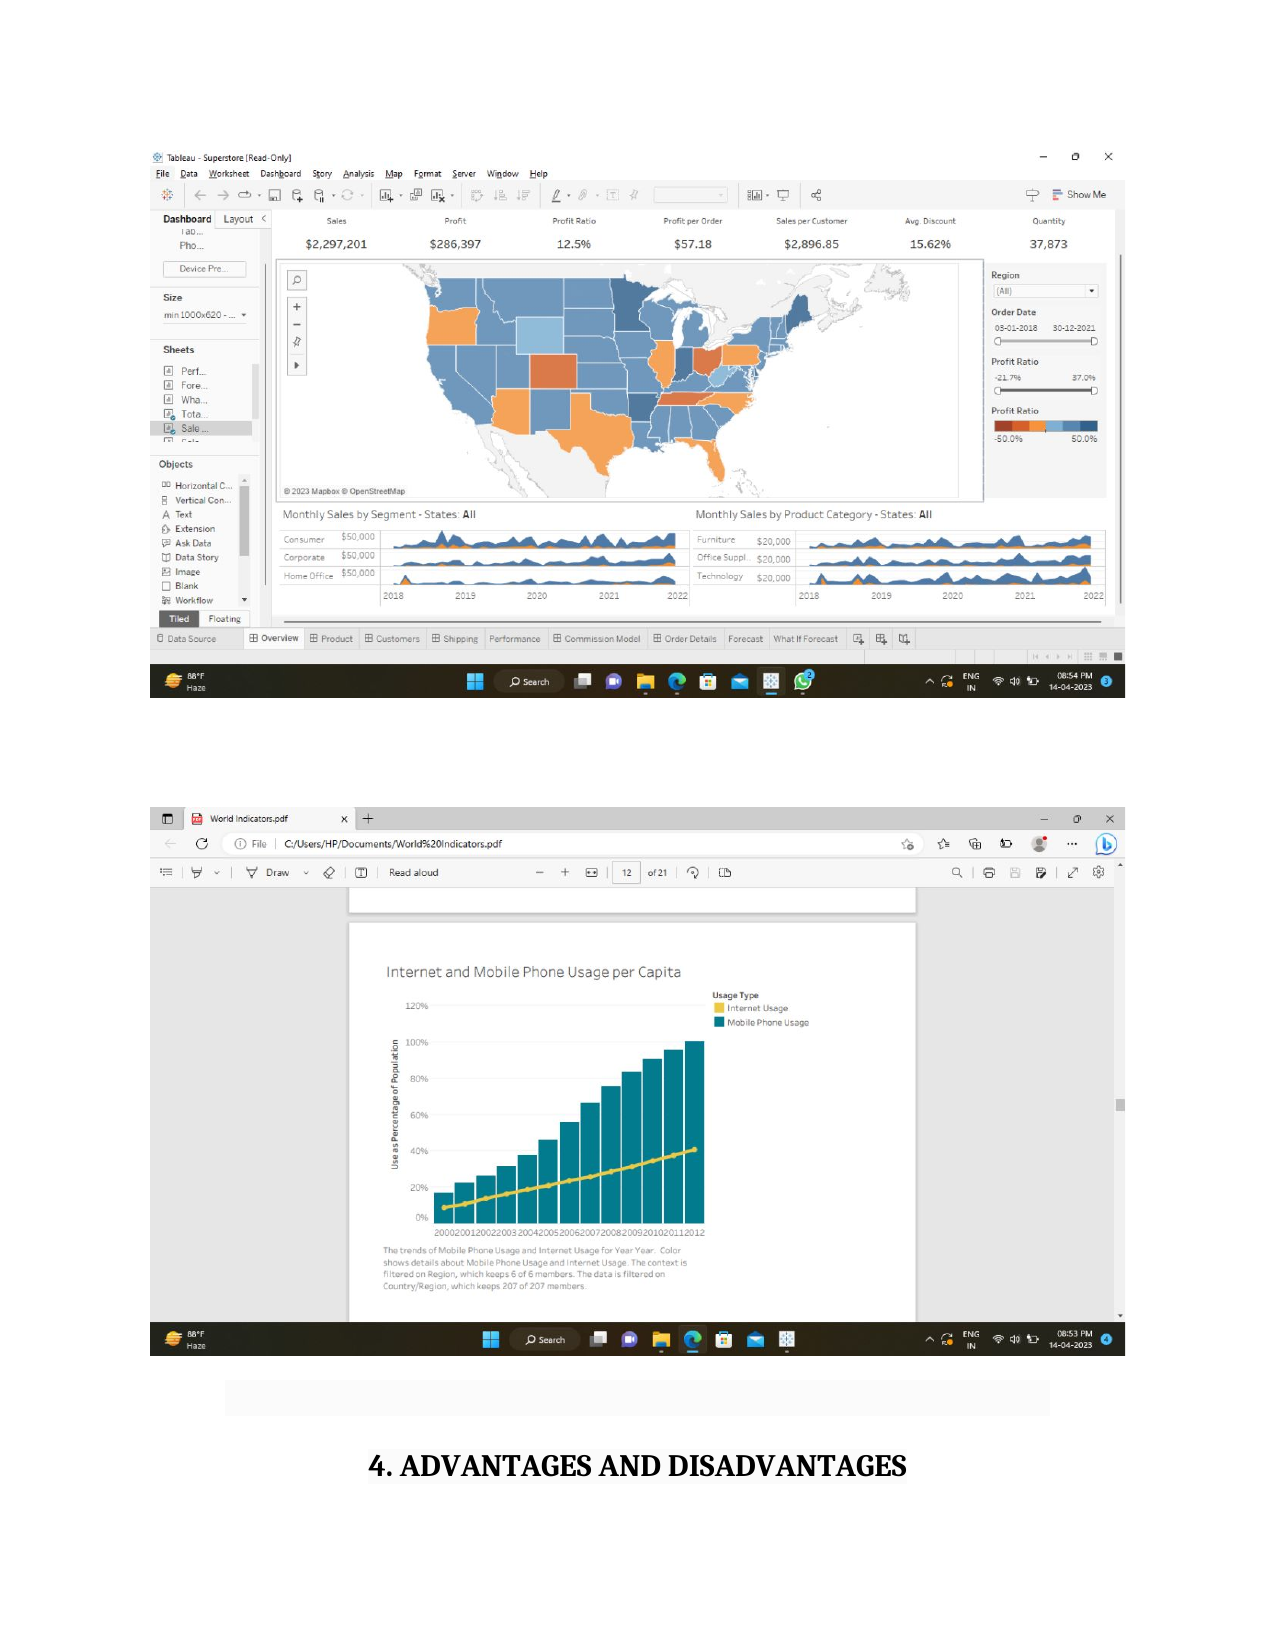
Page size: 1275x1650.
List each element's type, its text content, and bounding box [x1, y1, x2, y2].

picture [150, 807, 1125, 1356]
text 4. ADVANTAGES AND DISADVANTAGES [150, 1448, 1125, 1484]
picture [150, 150, 1125, 698]
